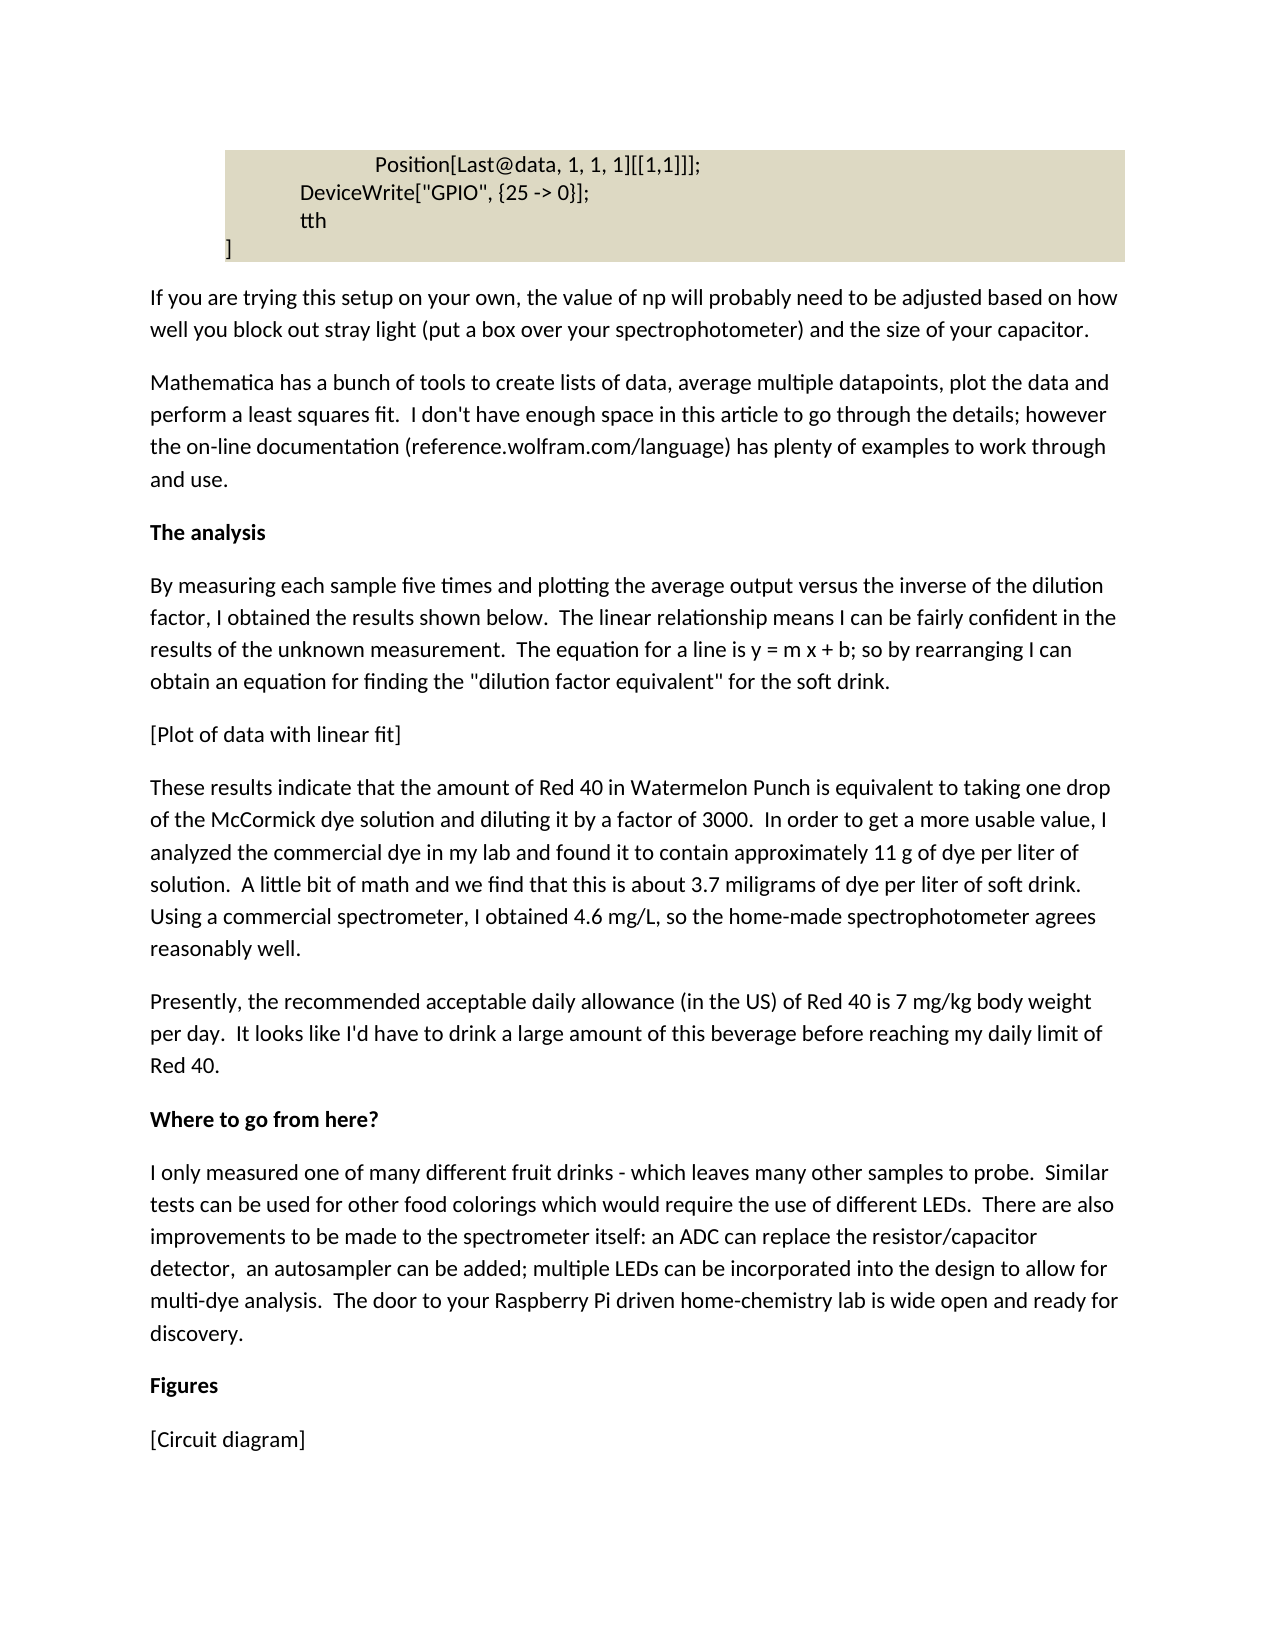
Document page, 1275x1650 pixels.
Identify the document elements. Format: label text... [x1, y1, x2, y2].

text The analysis [150, 518, 1125, 546]
text By measuring each sample five times and plotting the average output versus the inverse of the dilution factor, I obtained the results shown below. The linear relationship means I can be fairly confident in the results of the unknown measurement. The equation for a line is y = m x + b; so by rearranging I can obtain an equation for finding the "dilution factor equivalent" for the soft drink. [150, 571, 1125, 695]
text Where to go from here? [150, 1105, 1125, 1133]
text If you are trying this setup on your own, the value of np will probably need to be adjusted based on how well you block out stray light (put a box over your spectrophotometer) and the size of your capacitor. [150, 283, 1125, 343]
text ] [225, 234, 1125, 262]
text These results indicate that the amount of Red 40 in Watermelon Punch is equivalent to taking one drop of the McCormick dye solution and diluting it by a factor of 3000. In order to get a more usable value, I analyzed the commercial dye in my lab and found it to contain approximately 11 g of dye per liter of solution. A little bit of math and we find that this is about 3.7 miligrams of dye per liter of soft drink. Using a commercial spectrometer, I obtained 4.6 mg/L, so the home-made spectrophotometer agrees reasonably well. [150, 773, 1125, 962]
text DeviceWrite["GPIO", {25 -> 0}]; [225, 178, 1125, 206]
text [Circuit diagram] [150, 1425, 1125, 1453]
text Position[Last@data, 1, 1, 1][[1,1]]]; [225, 150, 1125, 178]
text Mathematica has a bunch of tools to create lists of data, average multiple datapoints, plot the data and perform a least squares fit. I don't have enough space in this article to go through the details; however the on-line documentation (reference.wolfram.com/language) has plenty of examples to work through and use. [150, 368, 1125, 493]
text I only measured one of many different fruit drinks - which leaves many other samples to probe. Similar tests can be used for other food colorings which would require the use of different LEDs. There are also improvements to be made to the spectrometer itself: an ADC can replace the resistor/capacitor detector, an autosampler can be added; multiple LEDs can be incorporated into the design to allow for multi-dye analysis. The door to your Raspberry Pi driven home-chemistry lab is wide open and ready for discovery. [150, 1158, 1125, 1347]
text Figures [150, 1372, 1125, 1400]
text tth [225, 206, 1125, 234]
text Presently, the recommended acceptable daily allowance (in the US) of Red 40 is 7 mg/kg body weight per day. It looks like I'd have to drink a large amount of this beverage before reaching my daily limit of Red 40. [150, 987, 1125, 1080]
text [Plot of data with linear fit] [150, 720, 1125, 748]
